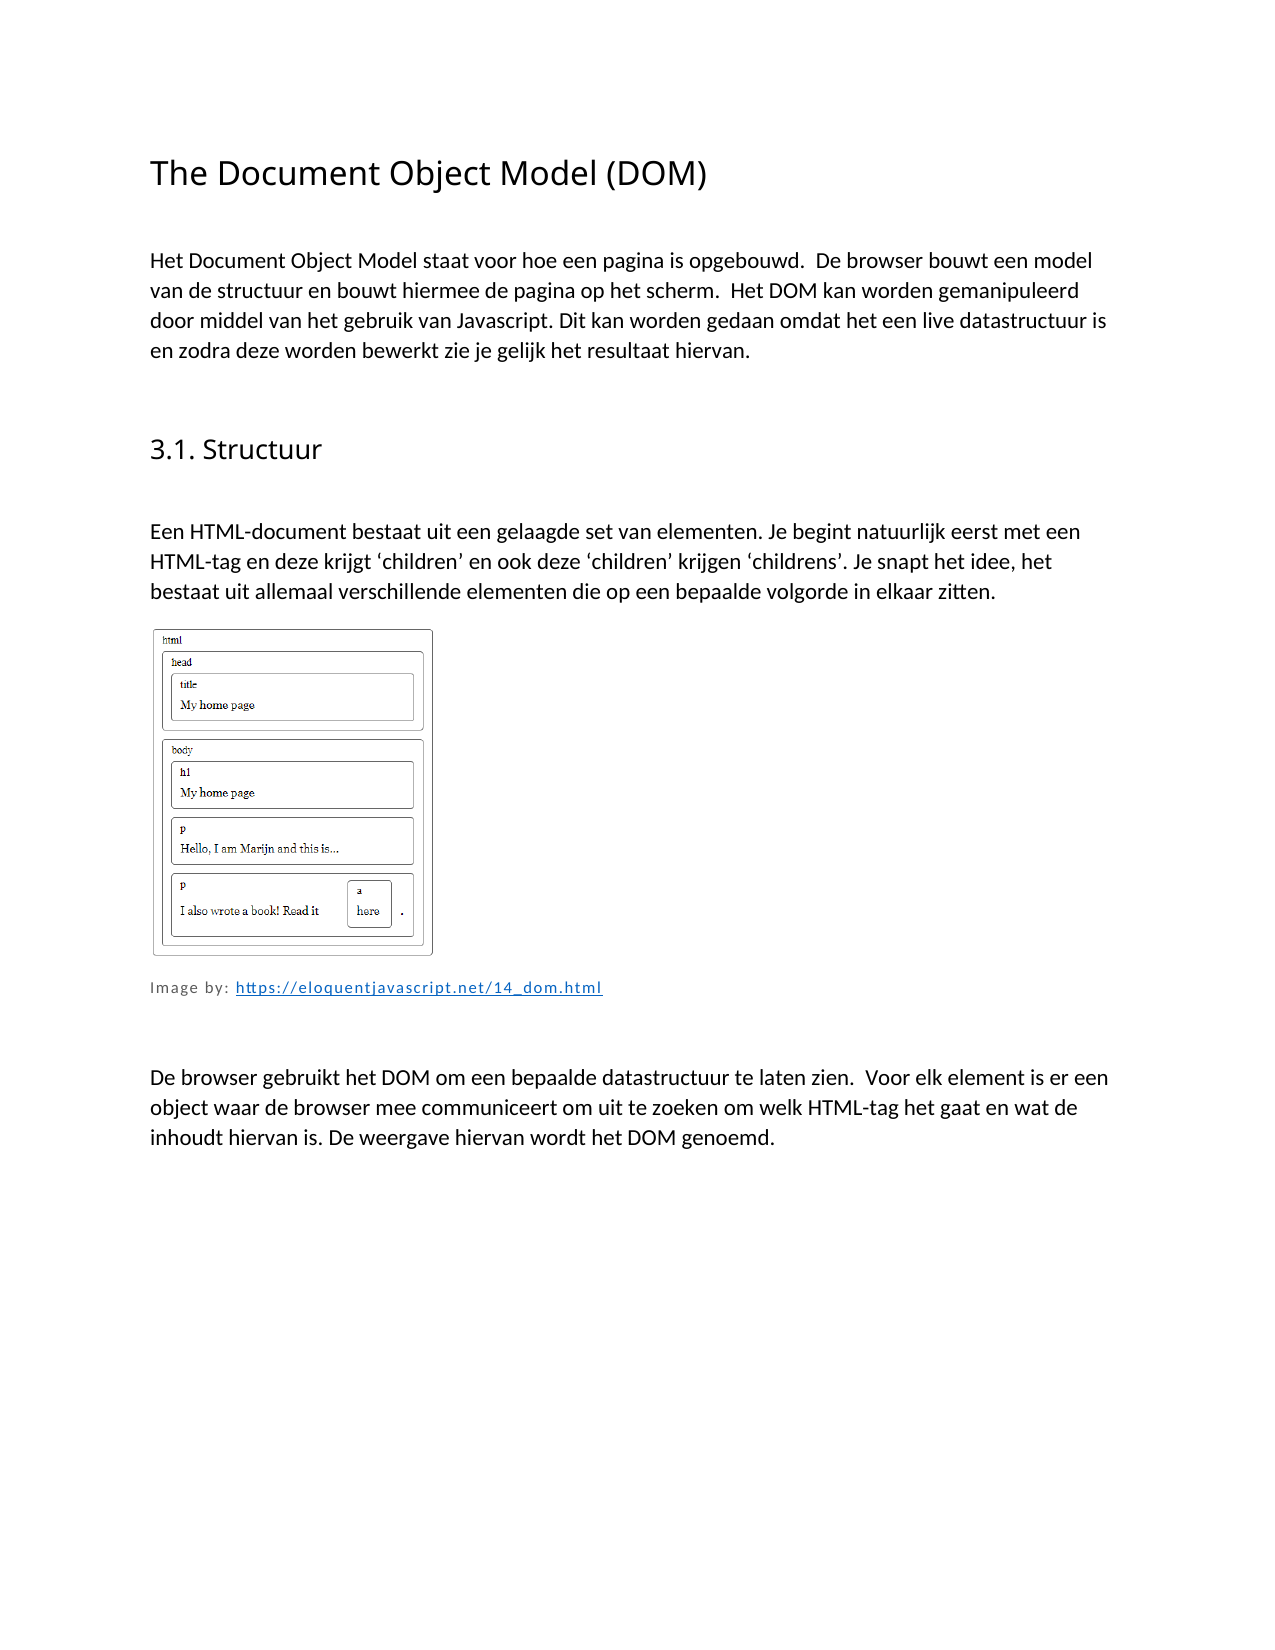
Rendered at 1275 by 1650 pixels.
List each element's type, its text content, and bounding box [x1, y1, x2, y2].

picture [150, 624, 437, 959]
text Een HTML-document bestaat uit een gelaagde set van elementen. Je begint natuurlijk eerst met een HTML-tag en deze krijgt ‘children’ en ook deze ‘children’ krijgen ‘childrens’. Je snapt het idee, het bestaat uit allemaal verschillende elementen die op een bepaalde volgorde in elkaar zitten. [150, 517, 1125, 605]
subtitle Image by: https://eloquentjavascript.net/14_dom.html [150, 977, 1125, 998]
text Het Document Object Model staat voor hoe een pagina is opgebouwd. De browser bouwt een model van de structuur en bouwt hiermee de pagina op het scherm. Het DOM kan worden gemanipuleerd door middel van het gebruik van Javascript. Dit kan worden gedaan omdat het een live datastructuur is en zodra deze worden bewerkt zie je gelijk het resultaat hiervan. [150, 246, 1125, 364]
subtitle 3.1. Structuur [150, 430, 1125, 467]
subtitle The Document Object Model (DOM) [150, 150, 1125, 195]
text De browser gebruikt het DOM om een bepaalde datastructuur te laten zien. Voor elk element is er een object waar de browser mee communiceert om uit te zoeken om welk HTML-tag het gaat en wat de inhoudt hiervan is. De weergave hiervan wordt het DOM genoemd. [150, 1063, 1125, 1151]
